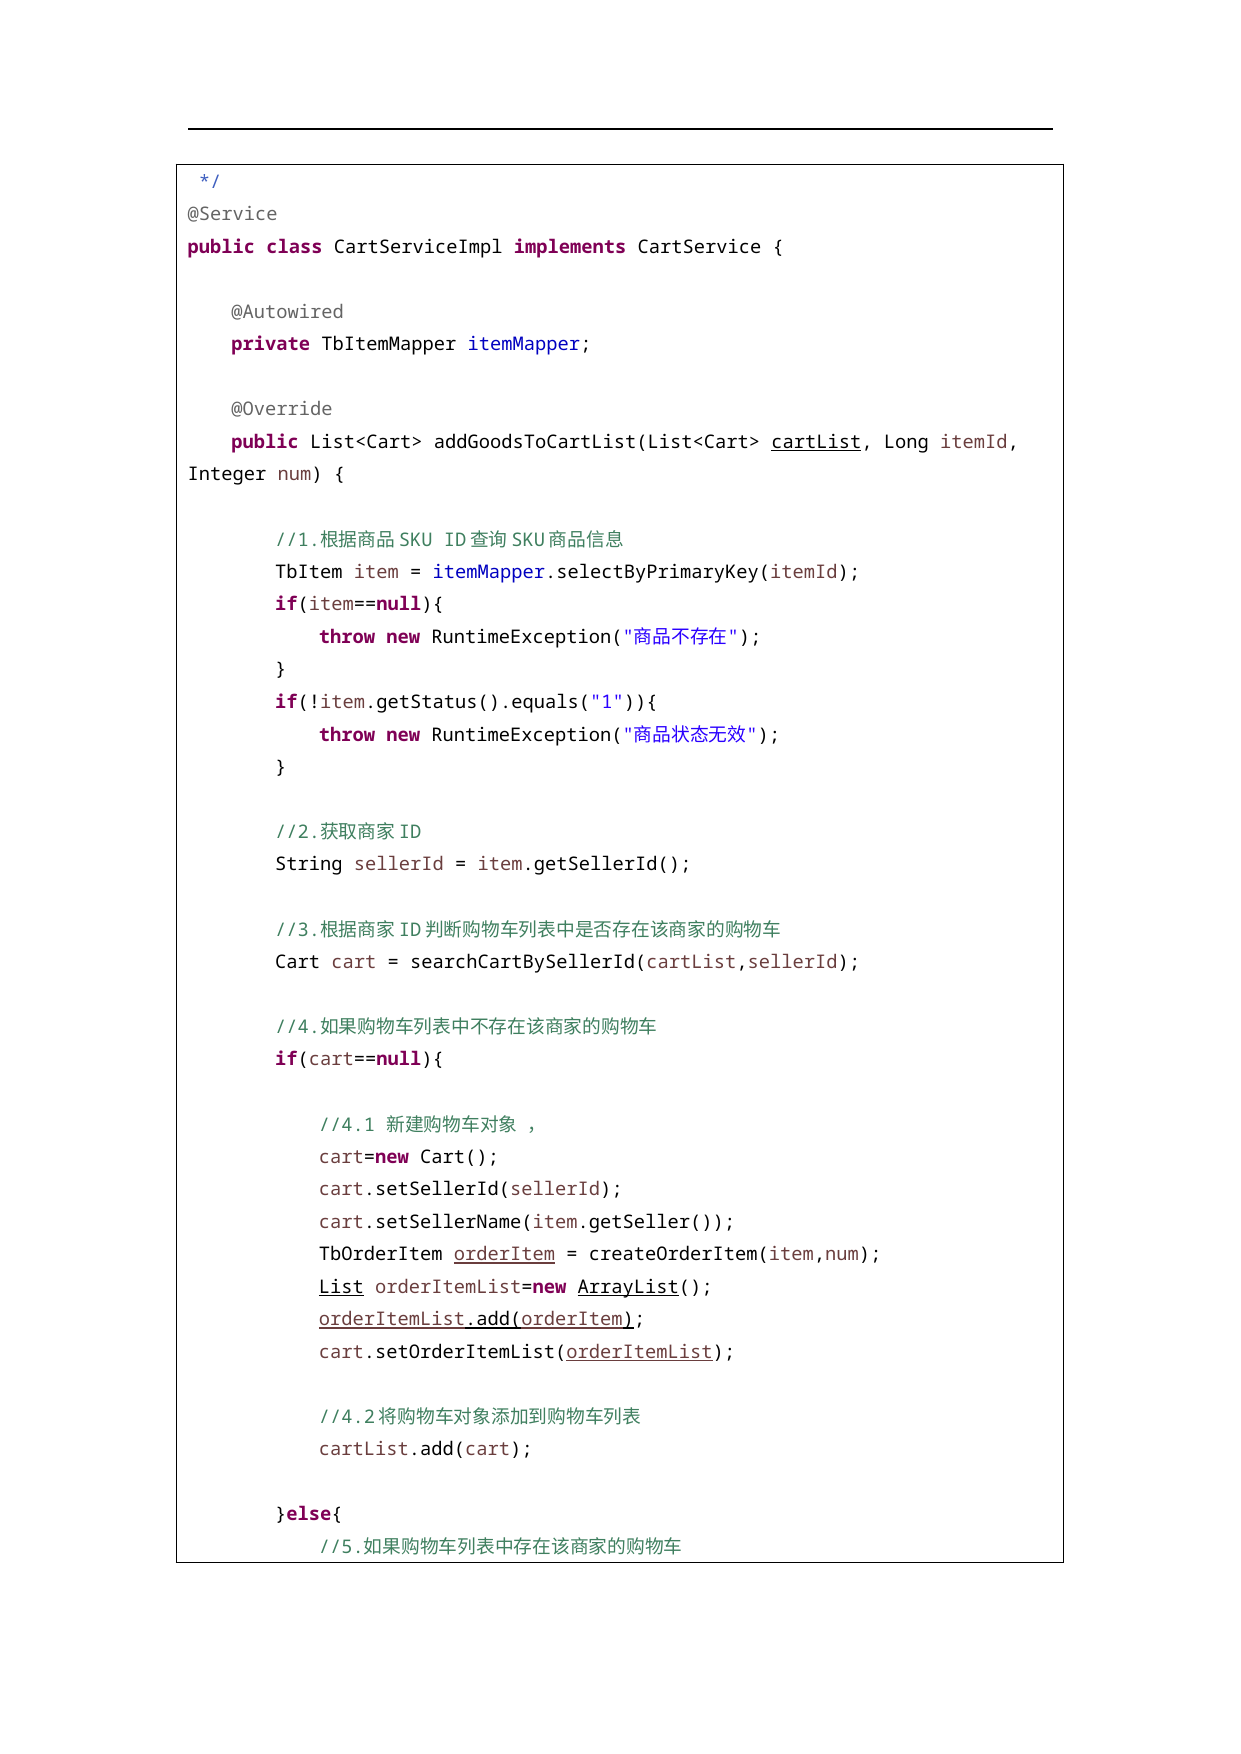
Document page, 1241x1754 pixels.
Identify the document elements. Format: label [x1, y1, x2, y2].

table_header [177, 165, 1063, 1562]
